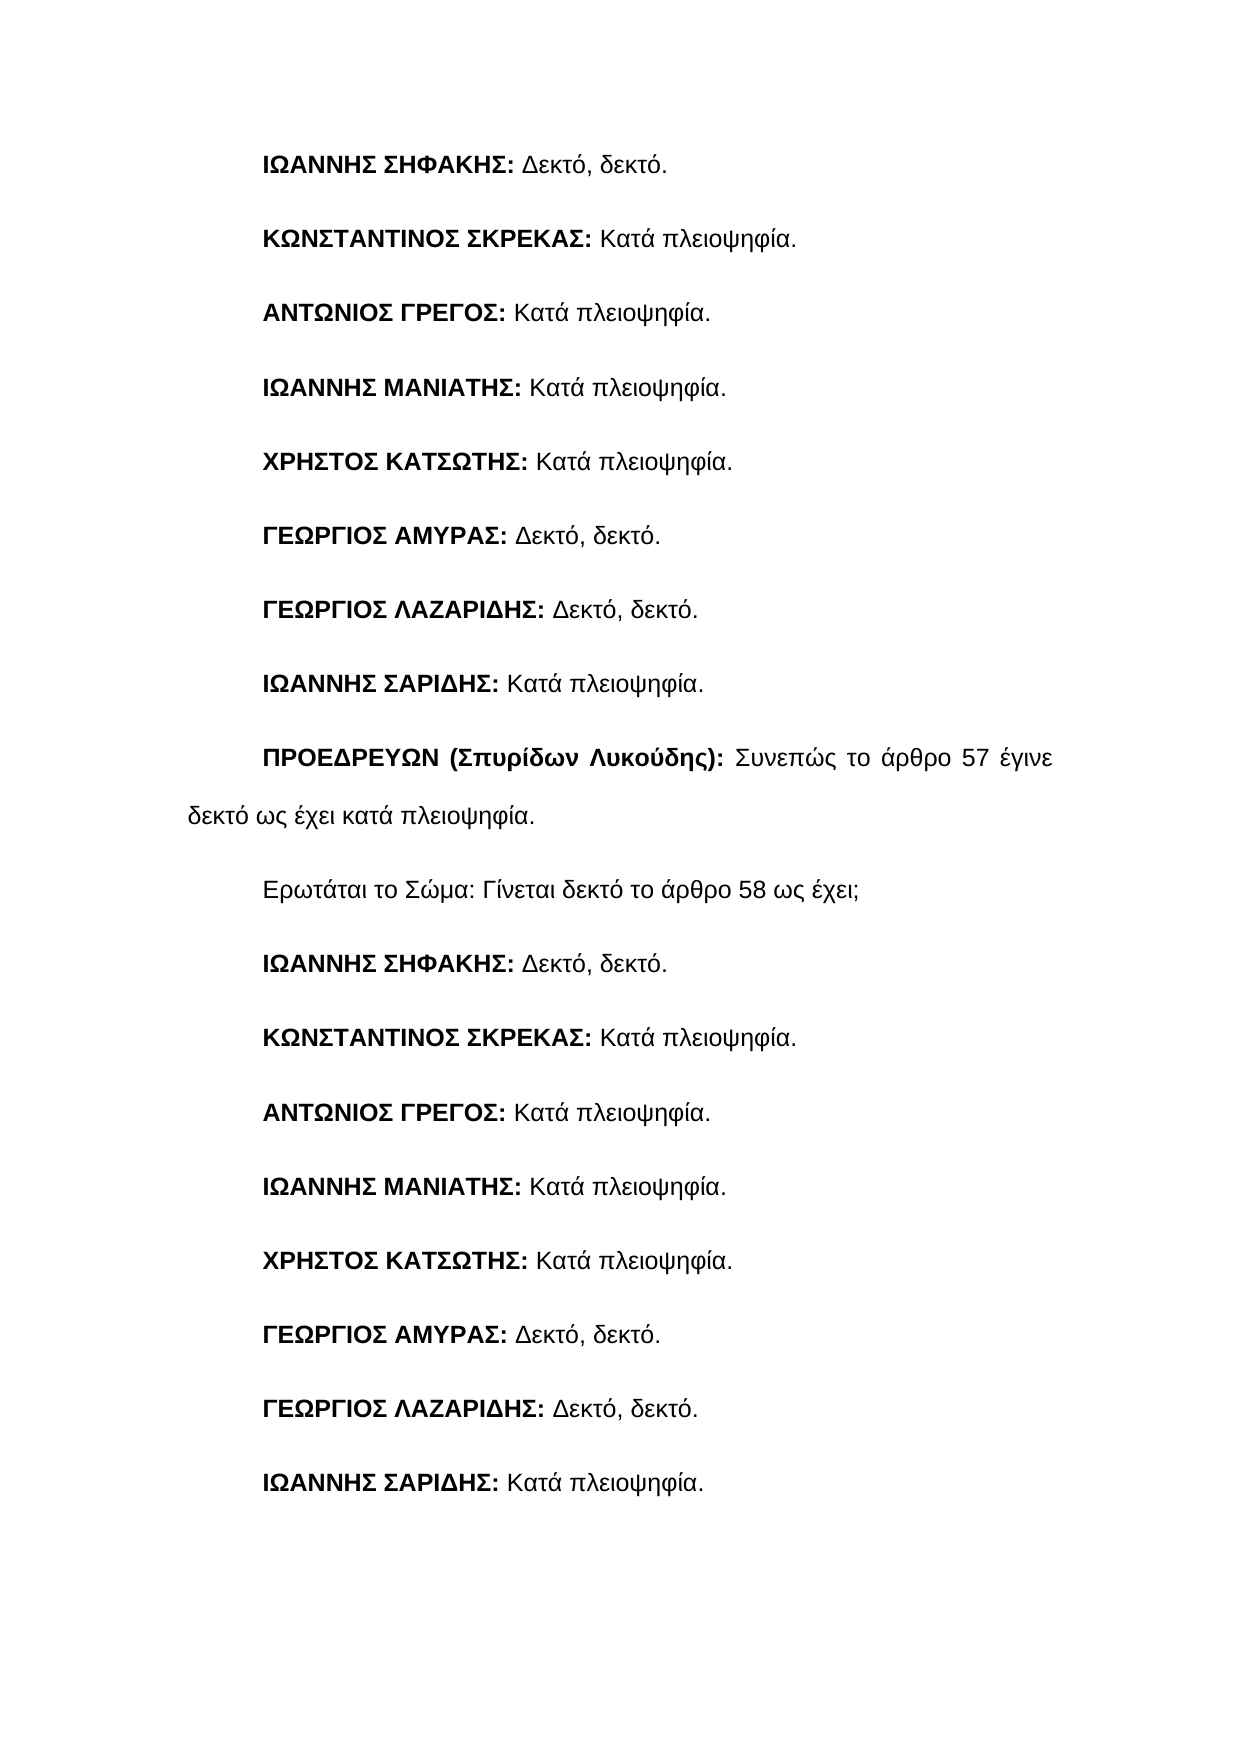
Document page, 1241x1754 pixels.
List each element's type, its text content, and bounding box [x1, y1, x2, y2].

text ΙΩΑΝΝΗΣ ΣΑΡΙΔΗΣ: Κατά πλειοψηφία. [187, 669, 1053, 698]
text ΙΩΑΝΝΗΣ ΜΑΝΙΑΤΗΣ: Κατά πλειοψηφία. [187, 372, 1053, 401]
text ΙΩΑΝΝΗΣ ΣΗΦΑΚΗΣ: Δεκτό, δεκτό. [187, 949, 1053, 978]
text ΓΕΩΡΓΙΟΣ ΛΑΖΑΡΙΔΗΣ: Δεκτό, δεκτό. [187, 595, 1053, 624]
text ΑΝΤΩΝΙΟΣ ΓΡΕΓΟΣ: Κατά πλειοψηφία. [187, 298, 1053, 327]
text ΙΩΑΝΝΗΣ ΣΑΡΙΔΗΣ: Κατά πλειοψηφία. [187, 1468, 1053, 1497]
text ΙΩΑΝΝΗΣ ΣΗΦΑΚΗΣ: Δεκτό, δεκτό. [187, 150, 1053, 179]
text ΠΡΟΕΔΡΕΥΩΝ (Σπυρίδων Λυκούδης): Συνεπώς το άρθρο 57 έγινε δεκτό ως έχει κατά πλειοψηφία. [187, 743, 1053, 829]
text ΓΕΩΡΓΙΟΣ ΛΑΖΑΡΙΔΗΣ: Δεκτό, δεκτό. [187, 1394, 1053, 1423]
text ΑΝΤΩΝΙΟΣ ΓΡΕΓΟΣ: Κατά πλειοψηφία. [187, 1097, 1053, 1126]
text ΚΩΝΣΤΑΝΤΙΝΟΣ ΣΚΡΕΚΑΣ: Κατά πλειοψηφία. [187, 224, 1053, 253]
text ΧΡΗΣΤΟΣ ΚΑΤΣΩΤΗΣ: Κατά πλειοψηφία. [187, 447, 1053, 475]
text ΚΩΝΣΤΑΝΤΙΝΟΣ ΣΚΡΕΚΑΣ: Κατά πλειοψηφία. [187, 1023, 1053, 1052]
text Ερωτάται το Σώμα: Γίνεται δεκτό το άρθρο 58 ως έχει; [187, 875, 1053, 904]
text ΙΩΑΝΝΗΣ ΜΑΝΙΑΤΗΣ: Κατά πλειοψηφία. [187, 1172, 1053, 1200]
text ΓΕΩΡΓΙΟΣ ΑΜΥΡΑΣ: Δεκτό, δεκτό. [187, 1320, 1053, 1349]
text ΧΡΗΣΤΟΣ ΚΑΤΣΩΤΗΣ: Κατά πλειοψηφία. [187, 1246, 1053, 1274]
text ΓΕΩΡΓΙΟΣ ΑΜΥΡΑΣ: Δεκτό, δεκτό. [187, 521, 1053, 549]
